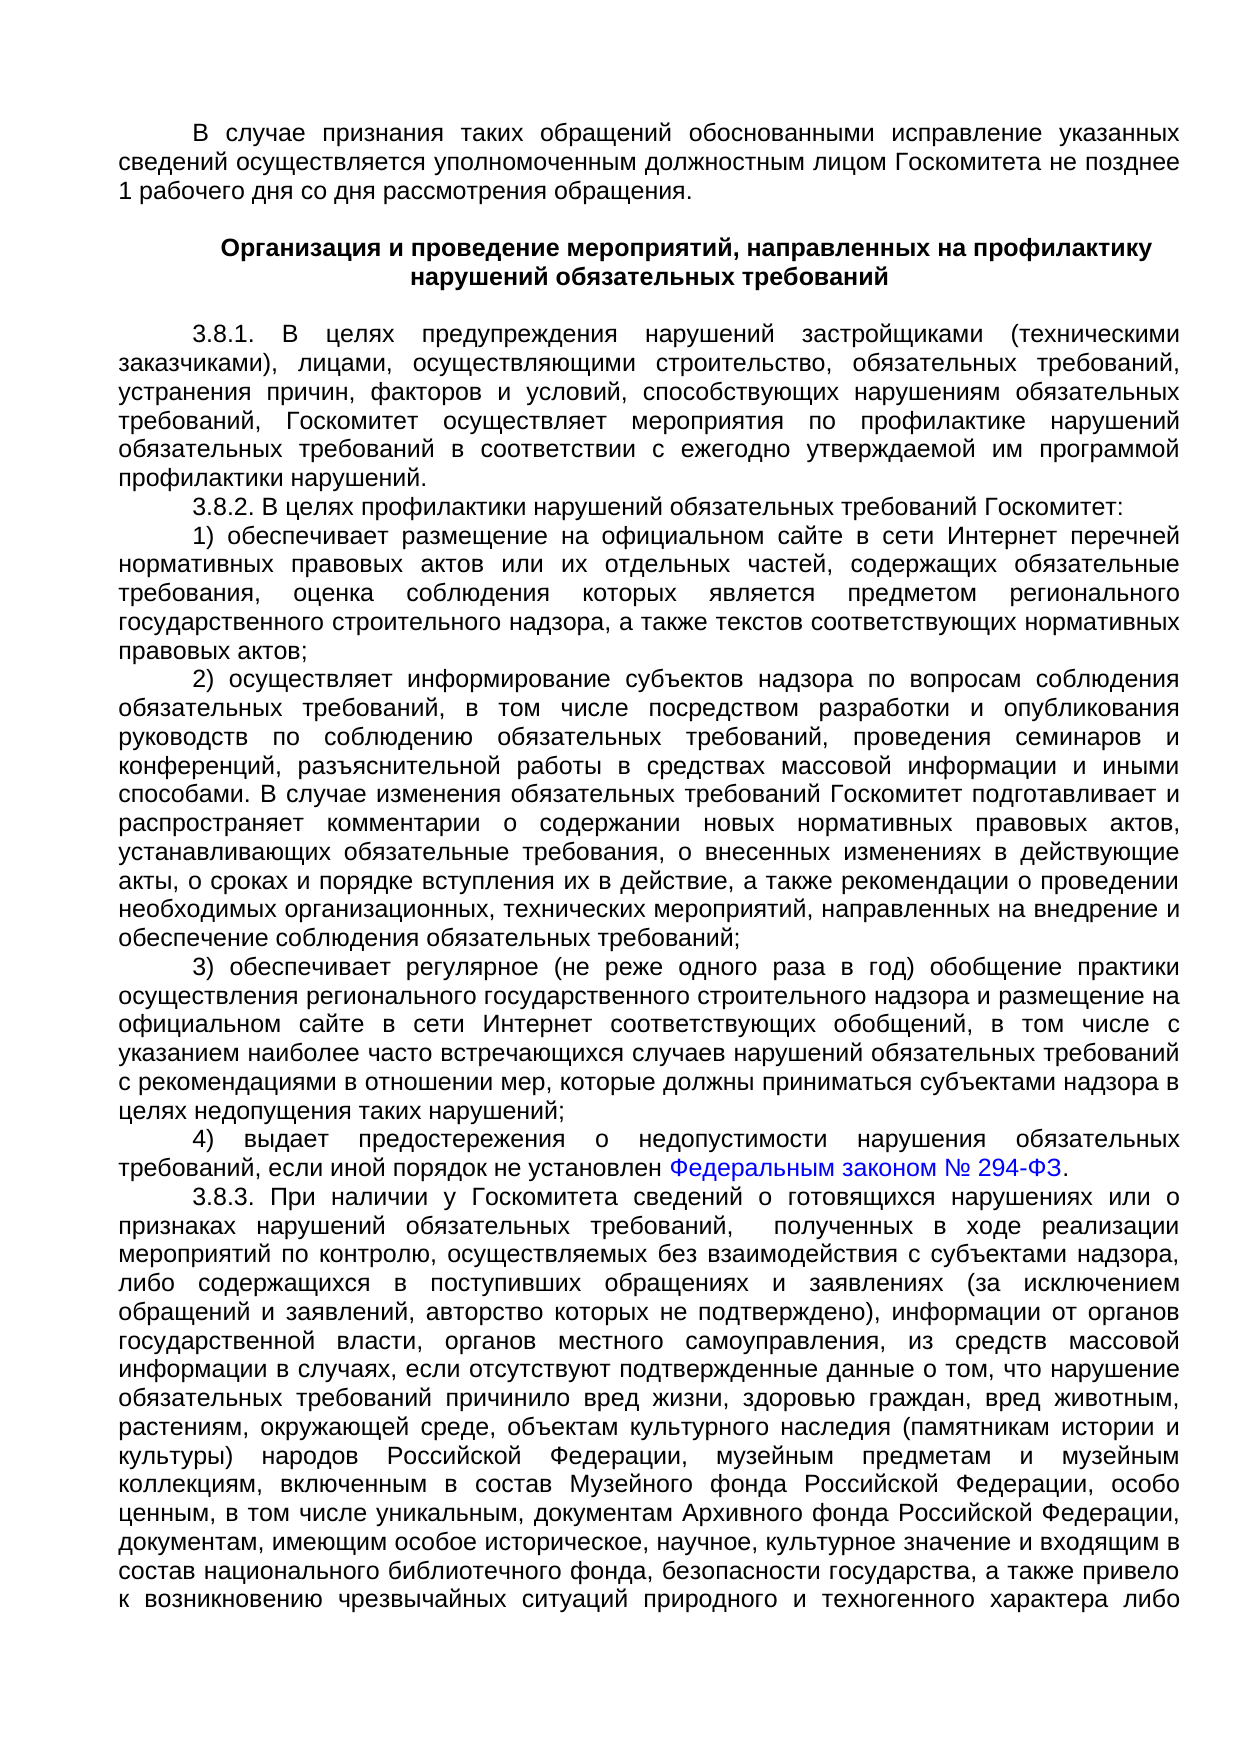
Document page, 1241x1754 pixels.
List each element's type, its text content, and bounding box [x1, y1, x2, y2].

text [118, 1182, 1181, 1613]
text В случае признания таких обращений обоснованными исправление указанных сведений осуществляется уполномоченным должностным лицом Госкомитета не позднее 1 рабочего дня со дня рассмотрения обращения. [118, 118, 1181, 204]
text 3.8.2. В целях профилактики нарушений обязательных требований Госкомитет: [118, 492, 1181, 521]
text 3) обеспечивает регулярное (не реже одного раза в год) обобщение практики осуществления регионального государственного строительного надзора и размещение на официальном сайте в сети Интернет соответствующих обобщений, в том числе с указанием наиболее часто встречающихся случаев нарушений обязательных требований с рекомендациями в отношении мер, которые должны приниматься субъектами надзора в целях недопущения таких нарушений; [118, 952, 1181, 1124]
text 4) выдает предостережения о недопустимости нарушения обязательных требований, если иной порядок не установлен Федеральным законом № 294-ФЗ. [118, 1124, 1181, 1182]
text 3.8.1. В целях предупреждения нарушений застройщиками (техническими заказчиками), лицами, осуществляющими строительство, обязательных требований, устранения причин, факторов и условий, способствующих нарушениям обязательных требований, Госкомитет осуществляет мероприятия по профилактике нарушений обязательных требований в соответствии с ежегодно утверждаемой им программой профилактики нарушений. [118, 319, 1181, 492]
text Организация и проведение мероприятий, направленных на профилактику нарушений обязательных требований [118, 233, 1181, 291]
text 2) осуществляет информирование субъектов надзора по вопросам соблюдения обязательных требований, в том числе посредством разработки и опубликования руководств по соблюдению обязательных требований, проведения семинаров и конференций, разъяснительной работы в средствах массовой информации и иными способами. В случае изменения обязательных требований Госкомитет подготавливает и распространяет комментарии о содержании новых нормативных правовых актов, устанавливающих обязательные требования, о внесенных изменениях в действующие акты, о сроках и порядке вступления их в действие, а также рекомендации о проведении необходимых организационных, технических мероприятий, направленных на внедрение и обеспечение соблюдения обязательных требований; [118, 664, 1181, 952]
text 1) обеспечивает размещение на официальном сайте в сети Интернет перечней нормативных правовых актов или их отдельных частей, содержащих обязательные требования, оценка соблюдения которых является предметом регионального государственного строительного надзора, а также текстов соответствующих нормативных правовых актов; [118, 521, 1181, 664]
